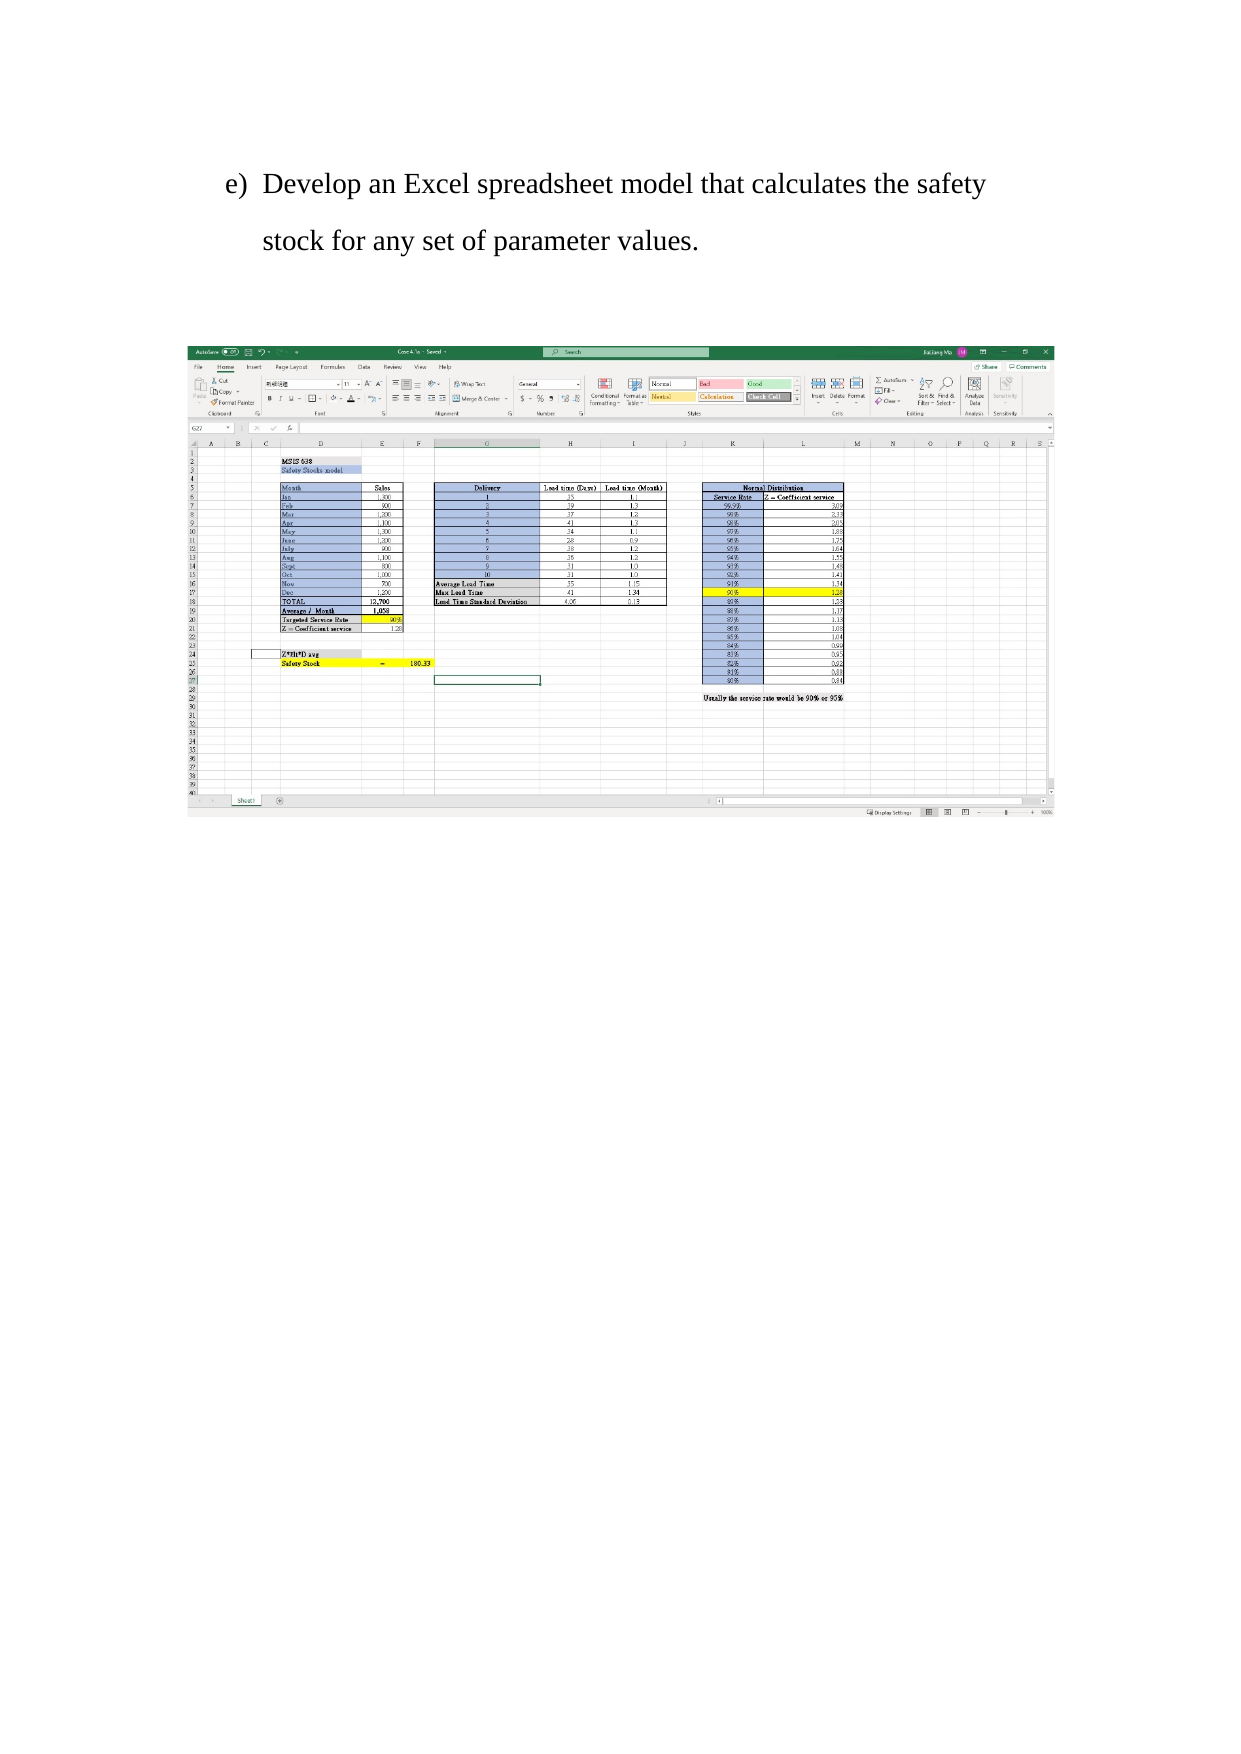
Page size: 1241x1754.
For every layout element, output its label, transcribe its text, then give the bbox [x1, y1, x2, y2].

picture [187, 346, 1055, 817]
list Develop an Excel spreadsheet model that calculates the safety stock for any set of parameter values. [225, 164, 1053, 258]
